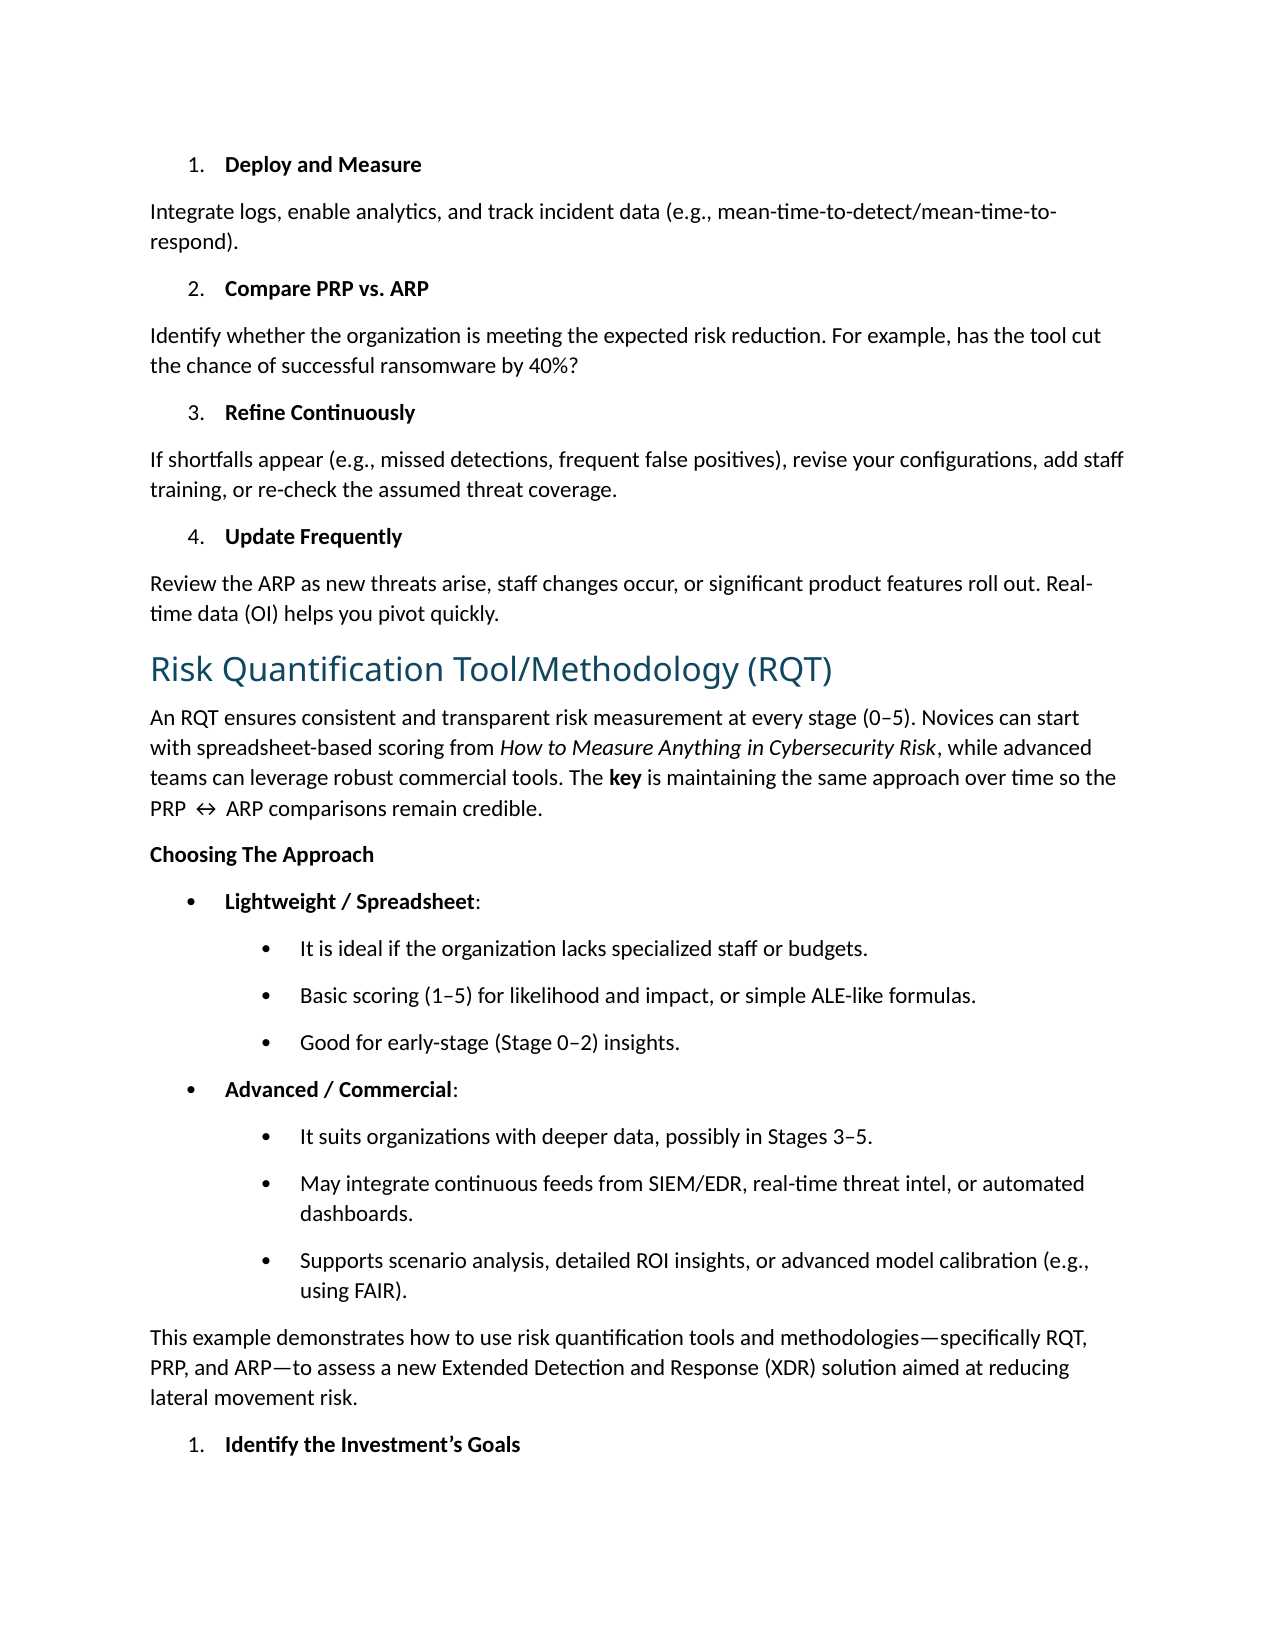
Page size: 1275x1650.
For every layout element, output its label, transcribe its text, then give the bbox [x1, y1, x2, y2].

list Compare PRP vs. ARP [187, 274, 1125, 302]
list Lightweight / Spreadsheet: [187, 887, 1125, 916]
subtitle Risk Quantification Tool/Methodology (RQT) [150, 646, 1125, 691]
list It suits organizations with deeper data, possibly in Stages 3–5. [262, 1122, 1125, 1150]
list Supports scenario analysis, detailed ROI insights, or advanced model calibration (e.g., using FAIR). [262, 1246, 1125, 1304]
list Update Frequently [187, 522, 1125, 550]
text An RQT ensures consistent and transparent risk measurement at every stage (0–5). Novices can start with spreadsheet-based scoring from How to Measure Anything in Cybersecurity Risk, while advanced teams can leverage robust commercial tools. The key is maintaining the same approach over time so the PRP ↔ ARP comparisons remain credible. [150, 703, 1125, 822]
text If shortfalls appear (e.g., missed detections, frequent false positives), revise your configurations, add staff training, or re-check the assumed threat coverage. [150, 445, 1125, 503]
text This example demonstrates how to use risk quantification tools and methodologies—specifically RQT, PRP, and ARP—to assess a new Extended Detection and Response (XDR) solution aimed at reducing lateral movement risk. [150, 1323, 1125, 1411]
text Choosing The Approach [150, 841, 1125, 869]
text Review the ARP as new threats arise, staff changes occur, or significant product features roll out. Real-time data (OI) helps you pivot quickly. [150, 569, 1125, 627]
list It is ideal if the organization lacks specialized staff or budgets. [262, 934, 1125, 962]
list Advanced / Commercial: [187, 1075, 1125, 1103]
list Refine Continuously [187, 398, 1125, 426]
list Identify the Investment’s Goals [187, 1430, 1125, 1458]
text Integrate logs, enable analytics, and track incident data (e.g., mean-time-to-detect/mean-time-to-respond). [150, 197, 1125, 255]
text Identify whether the organization is meeting the expected risk reduction. For example, has the tool cut the chance of successful ransomware by 40%? [150, 321, 1125, 379]
list Deploy and Measure [187, 150, 1125, 178]
list May integrate continuous feeds from SIEM/EDR, real-time threat intel, or automated dashboards. [262, 1169, 1125, 1227]
list Basic scoring (1–5) for likelihood and impact, or simple ALE-like formulas. [262, 981, 1125, 1009]
list Good for early-stage (Stage 0–2) insights. [262, 1028, 1125, 1056]
